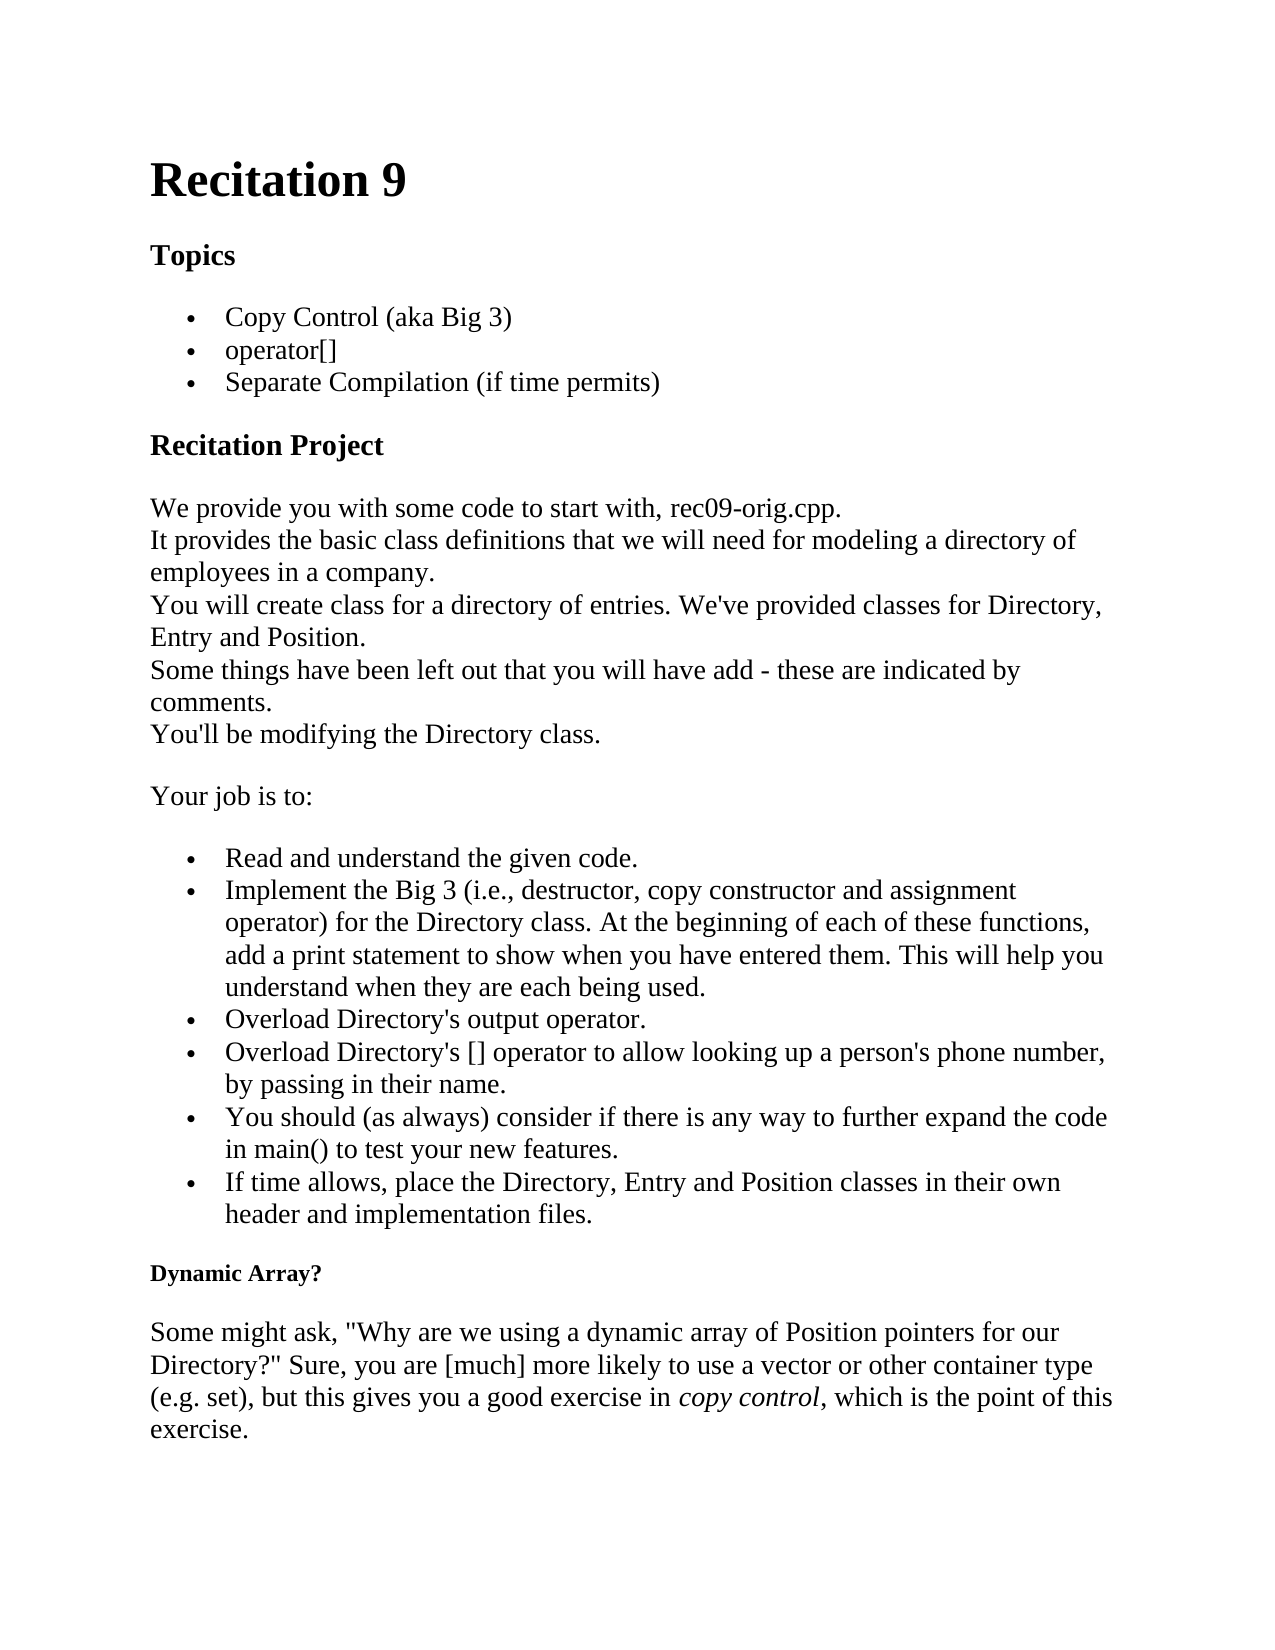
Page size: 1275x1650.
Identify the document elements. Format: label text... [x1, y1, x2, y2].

list Implement the Big 3 (i.e., destructor, copy constructor and assignment operator) for the Directory class. At the beginning of each of these functions, add a print statement to show when you have entered them. This will help you understand when they are each being used. [187, 873, 1125, 1003]
text Dynamic Array? [150, 1258, 1125, 1286]
list Separate Compilation (if time permits) [187, 365, 1125, 398]
text Some might ask, "Why are we using a dynamic array of Position pointers for our Directory?" Sure, you are [much] more likely to use a vector or other container type (e.g. set), but this gives you a good exercise in copy control, which is the point of this exercise. [150, 1315, 1125, 1445]
text Topics [150, 237, 1125, 271]
text Recitation 9 [150, 150, 1125, 207]
text Your job is to: [150, 779, 1125, 811]
list You should (as always) consider if there is any way to further expand the code in main() to test your new features. [187, 1100, 1125, 1164]
list operator[] [187, 333, 1125, 365]
list Overload Directory's output operator. [187, 1003, 1125, 1035]
list If time allows, place the Directory, Entry and Position classes in their own header and implementation files. [187, 1164, 1125, 1229]
list Copy Control (aka Big 3) [187, 301, 1125, 333]
text Recitation Project [150, 427, 1125, 462]
list Read and understand the given code. [187, 841, 1125, 873]
text We provide you with some code to start with, rec09-orig.cpp. It provides the basic class definitions that we will need for modeling a directory of employees in a company. You will create class for a directory of entries. We've provided classes for Directory, Entry and Position. Some things have been left out that you will have add - these are indicated by comments. You'll be modifying the Directory class. [150, 491, 1125, 750]
list Overload Directory's [] operator to allow looking up a person's phone number, by passing in their name. [187, 1035, 1125, 1100]
